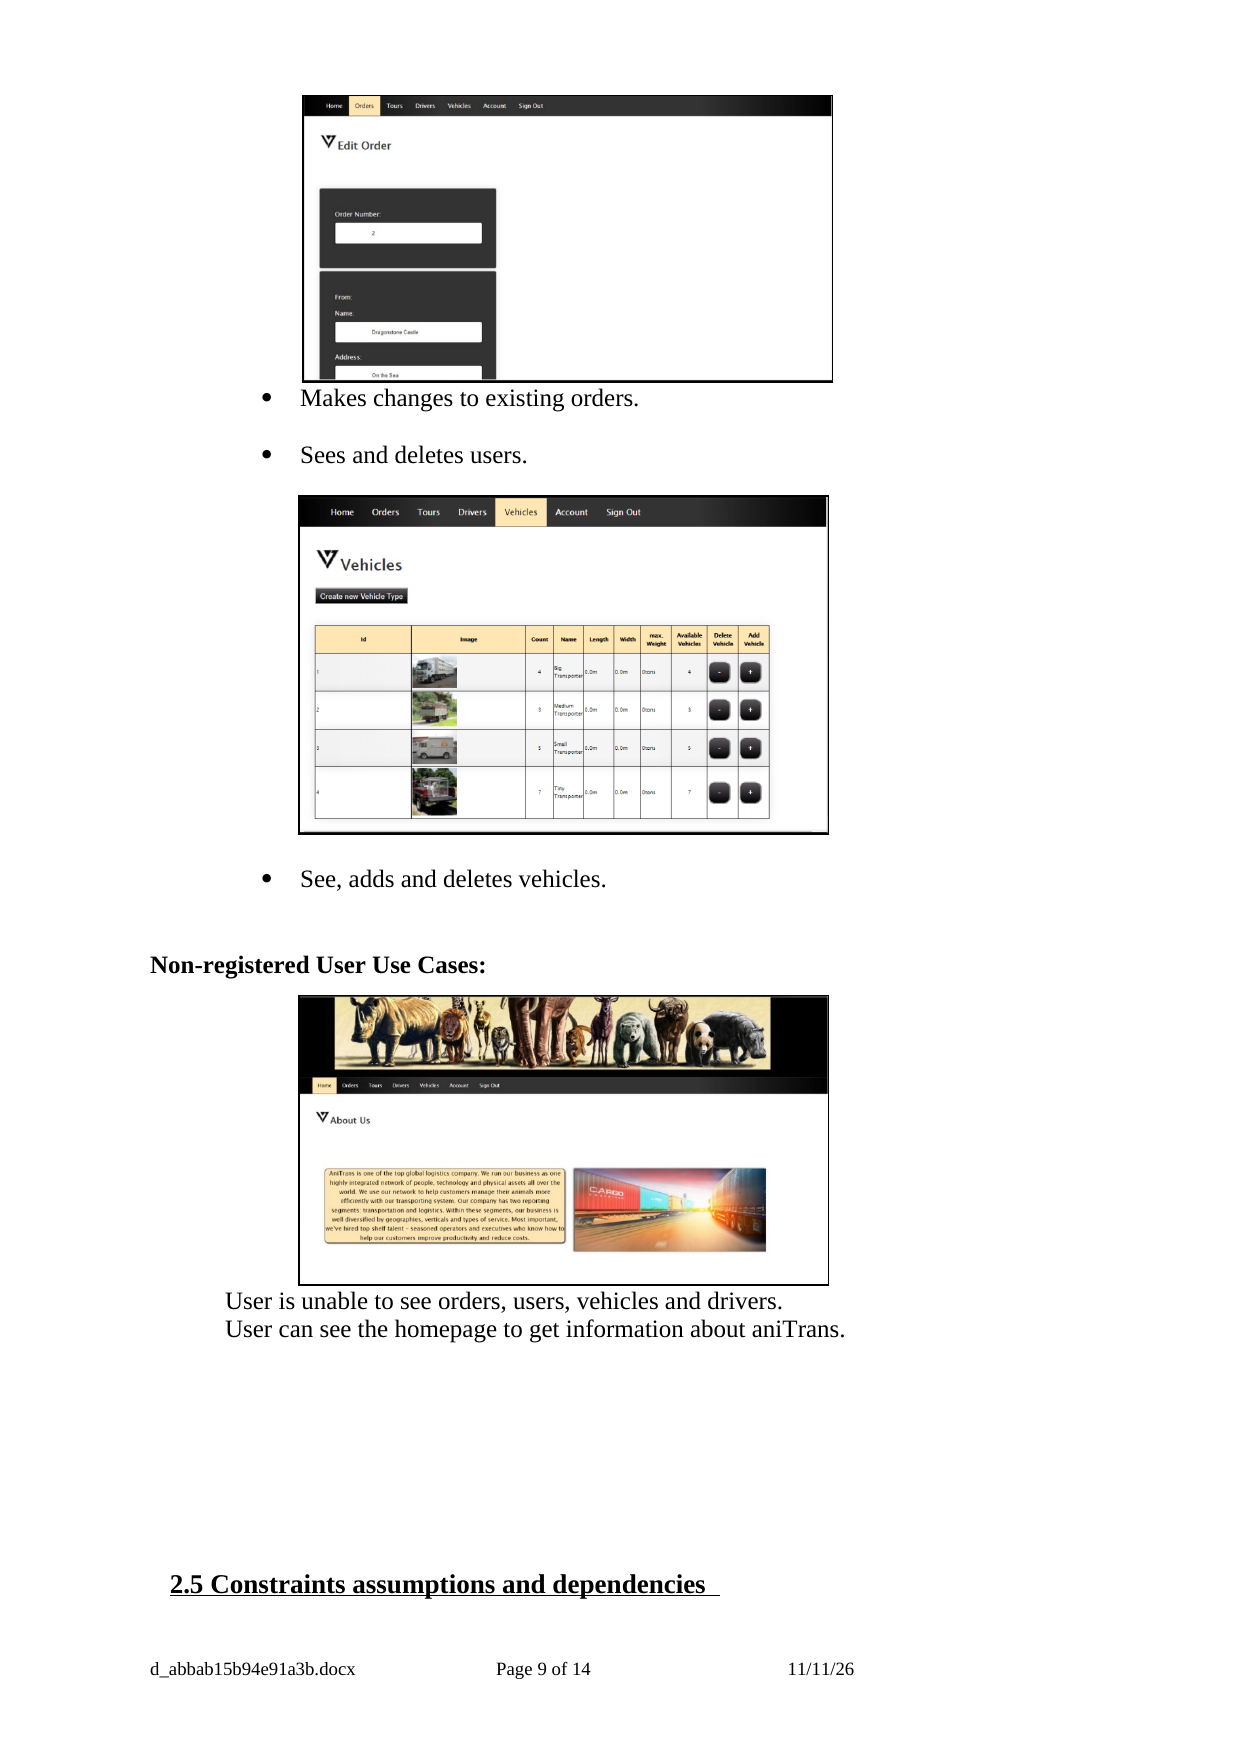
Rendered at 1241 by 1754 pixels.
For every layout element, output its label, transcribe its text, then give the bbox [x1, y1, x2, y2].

list See, adds and deletes vehicles. [262, 864, 1015, 892]
subtitle 2.5 Constraints assumptions and dependencies [169, 1568, 1015, 1599]
text User can see the homepage to get information about aniTrans. [150, 1314, 1015, 1343]
list Sees and deletes users. [262, 440, 1015, 469]
picture [300, 497, 828, 833]
text Non-registered User Use Cases: [150, 950, 1015, 979]
picture [300, 996, 828, 1284]
picture [304, 96, 832, 381]
